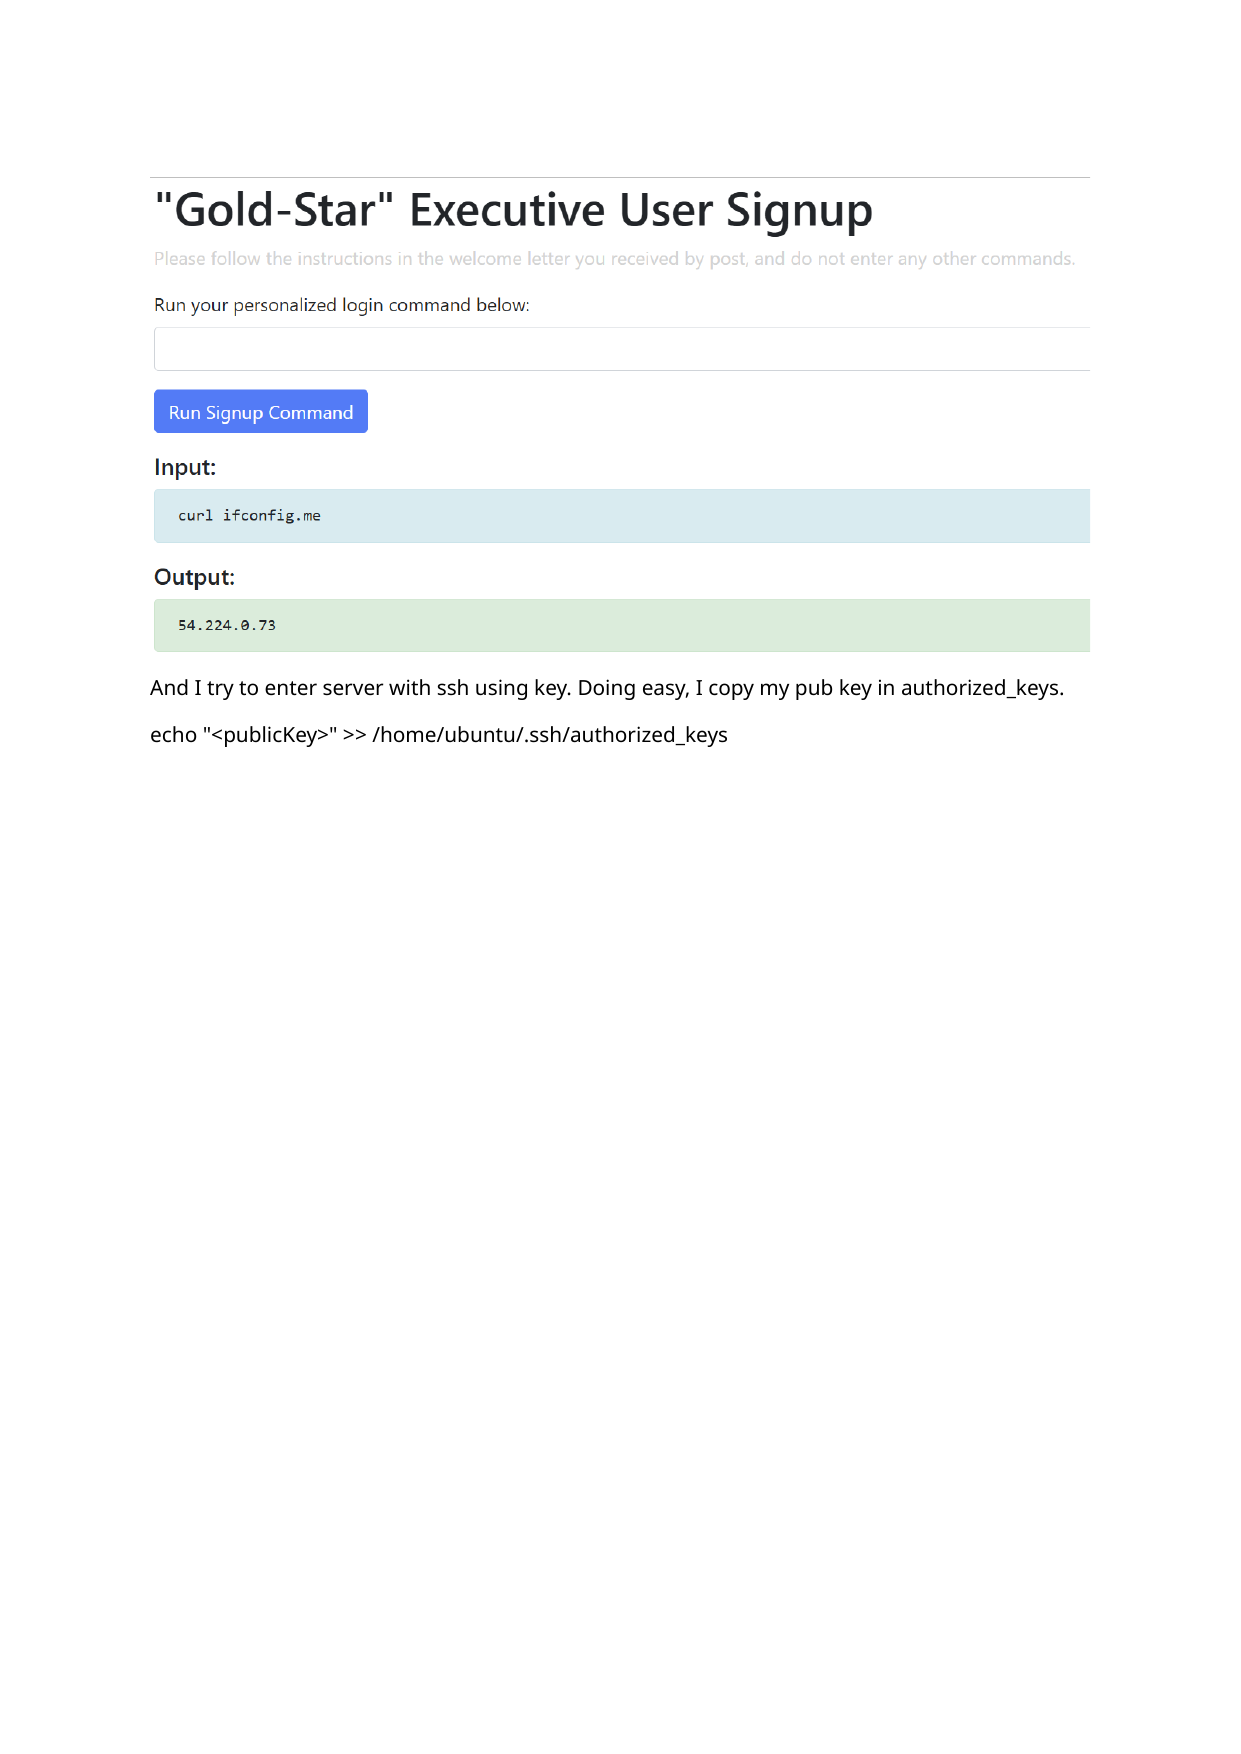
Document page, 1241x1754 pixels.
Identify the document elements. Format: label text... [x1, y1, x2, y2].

picture [150, 177, 1091, 654]
text echo "<publicKey>" >> /home/ubuntu/.ssh/authorized_keys [150, 720, 1090, 748]
text And I try to enter server with ssh using key. Doing easy, I copy my pub key in authorized_keys. [150, 673, 1090, 701]
